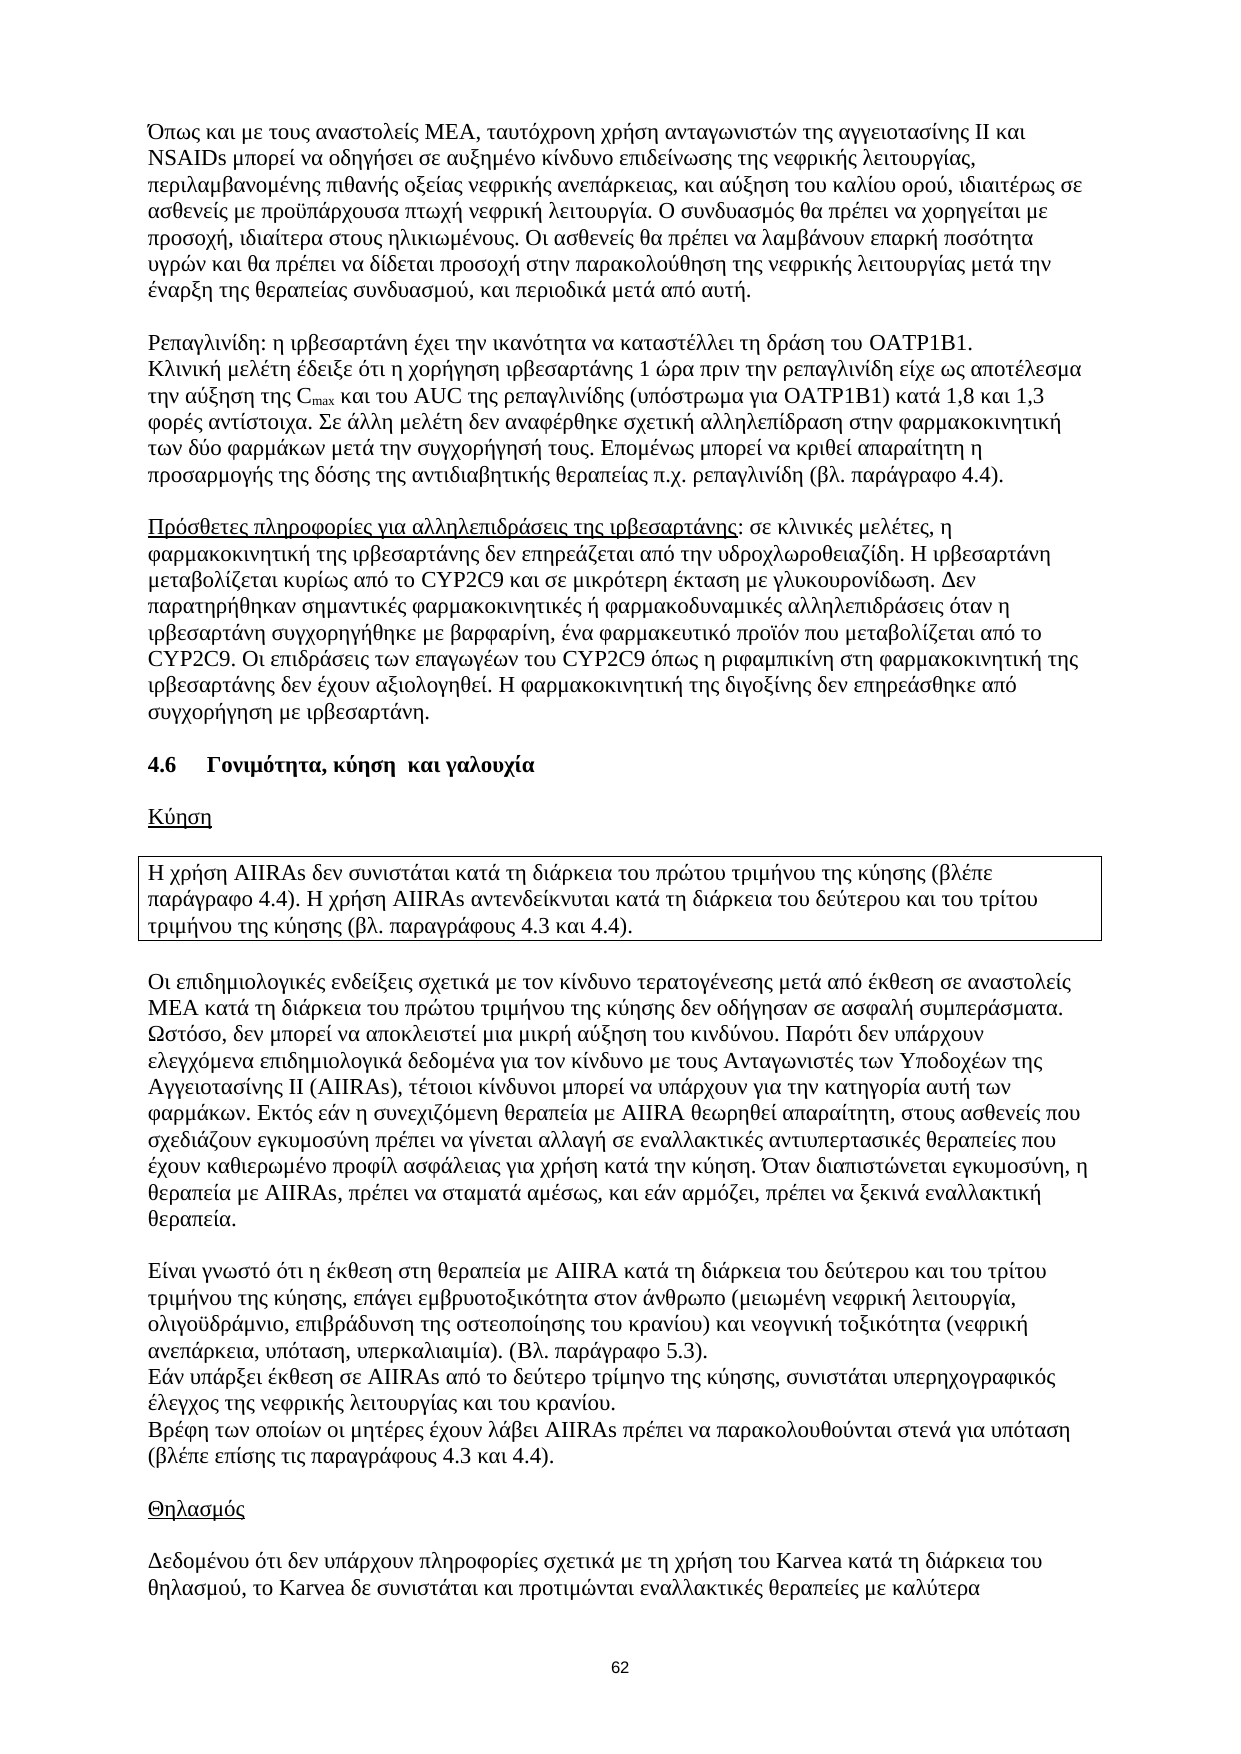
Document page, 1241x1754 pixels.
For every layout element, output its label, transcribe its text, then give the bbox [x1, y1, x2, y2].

text Είναι γνωστό ότι η έκθεση στη θεραπεία με AIIRA κατά τη διάρκεια του δεύτερου και του τρίτου τριμήνου της κύησης, επάγει εμβρυοτοξικότητα στον άνθρωπο (μειωμένη νεφρική λειτουργία, ολιγοϋδράμνιο, επιβράδυνση της οστεοποίησης του κρανίου) και νεογνική τοξικότητα (νεφρική ανεπάρκεια, υπόταση, υπερκαλιαιμία). (Bλ. παράγραφο 5.3). [148, 1258, 1093, 1363]
text Κλινική μελέτη έδειξε ότι η χορήγηση ιρβεσαρτάνης 1 ώρα πριν την ρεπαγλινίδη είχε ως αποτέλεσμα την αύξηση της Cmax και του AUC της ρεπαγλινίδης (υπόστρωμα για OATP1B1) κατά 1,8 και 1,3 φορές αντίστοιχα. Σε άλλη μελέτη δεν αναφέρθηκε σχετική αλληλεπίδραση στην φαρμακοκινητική των δύο φαρμάκων μετά την συγχορήγησή τους. Επομένως μπορεί να κριθεί απαραίτητη η προσαρμογής της δόσης της αντιδιαβητικής θεραπείας π.χ. ρεπαγλινίδη (βλ. παράγραφο 4.4). [148, 355, 1093, 487]
text Ρεπαγλινίδη: η ιρβεσαρτάνη έχει την ικανότητα να καταστέλλει τη δράση του OATP1B1. [148, 329, 1093, 355]
text Κύηση [148, 803, 1093, 830]
text Εάν υπάρξει έκθεση σε AIIRAs από το δεύτερο τρίμηνο της κύησης, συνιστάται υπερηχογραφικός έλεγχος της νεφρικής λειτουργίας και του κρανίου. [148, 1363, 1093, 1416]
text Πρόσθετες πληροφορίες για αλληλεπιδράσεις της ιρβεσαρτάνης: σε κλινικές μελέτες, η φαρμακοκινητική της ιρβεσαρτάνης δεν επηρεάζεται από την υδροχλωροθειαζίδη. Η ιρβεσαρτάνη μεταβολίζεται κυρίως από το CYP2C9 και σε μικρότερη έκταση με γλυκουρονίδωση. Δεν παρατηρήθηκαν σημαντικές φαρμακοκινητικές ή φαρμακοδυναμικές αλληλεπιδράσεις όταν η ιρβεσαρτάνη συγχορηγήθηκε με βαρφαρίνη, ένα φαρμακευτικό προϊόν που μεταβολίζεται από το CYP2C9. Οι επιδράσεις των επαγωγέων του CYP2C9 όπως η ριφαμπικίνη στη φαρμακοκινητική της ιρβεσαρτάνης δεν έχουν αξιολογηθεί. Η φαρμακοκινητική της διγοξίνης δεν επηρεάσθηκε από συγχορήγηση με ιρβεσαρτάνη. [148, 513, 1093, 724]
text Βρέφη των οποίων οι μητέρες έχουν λάβει AIIRAs πρέπει να παρακολουθούνται στενά για υπόταση (βλέπε επίσης τις παραγράφους 4.3 και 4.4). [148, 1416, 1093, 1468]
text Θηλασμός [148, 1495, 1093, 1521]
text Οι επιδημιολογικές ενδείξεις σχετικά με τον κίνδυνο τερατογένεσης μετά από έκθεση σε αναστολείς ΜΕΑ κατά τη διάρκεια του πρώτου τριμήνου της κύησης δεν οδήγησαν σε ασφαλή συμπεράσματα. Ωστόσο, δεν μπορεί να αποκλειστεί μια μικρή αύξηση του κινδύνου. Παρότι δεν υπάρχουν ελεγχόμενα επιδημιολογικά δεδομένα για τον κίνδυνο με τους Ανταγωνιστές των Υποδοχέων της Αγγειοτασίνης ΙΙ (AIIRAs), τέτοιοι κίνδυνοι μπορεί να υπάρχουν για την κατηγορία αυτή των φαρμάκων. Εκτός εάν η συνεχιζόμενη θεραπεία με AIIRA θεωρηθεί απαραίτητη, στους ασθενείς που σχεδιάζουν εγκυμοσύνη πρέπει να γίνεται αλλαγή σε εναλλακτικές αντιυπερτασικές θεραπείες που έχουν καθιερωμένο προφίλ ασφάλειας για χρήση κατά την κύηση. Όταν διαπιστώνεται εγκυμοσύνη, η θεραπεία με AIIRAs, πρέπει να σταματά αμέσως, και εάν αρμόζει, πρέπει να ξεκινά εναλλακτική θεραπεία. [148, 968, 1093, 1231]
subtitle 4.6 Γονιμότητα, κύηση και γαλουχία [148, 751, 1093, 777]
text Όπως και με τους αναστολείς ΜΕΑ, ταυτόχρονη χρήση ανταγωνιστών της αγγειοτασίνης ΙΙ και NSAIDs μπορεί να οδηγήσει σε αυξημένο κίνδυνο επιδείνωσης της νεφρικής λειτουργίας, περιλαμβανομένης πιθανής οξείας νεφρικής ανεπάρκειας, και αύξηση του καλίου ορού, ιδιαιτέρως σε ασθενείς με προϋπάρχουσα πτωχή νεφρική λειτουργία. Ο συνδυασμός θα πρέπει να χορηγείται με προσοχή, ιδιαίτερα στους ηλικιωμένους. Οι ασθενείς θα πρέπει να λαμβάνουν επαρκή ποσότητα υγρών και θα πρέπει να δίδεται προσοχή στην παρακολούθηση της νεφρικής λειτουργίας μετά την έναρξη της θεραπείας συνδυασμού, και περιοδικά μετά από αυτή. [148, 118, 1093, 303]
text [148, 1547, 1093, 1600]
text Η χρήση AIIRAs δεν συνιστάται κατά τη διάρκεια του πρώτου τριμήνου της κύησης (βλέπε παράγραφο 4.4). Η χρήση AIIRAs αντενδείκνυται κατά τη διάρκεια του δεύτερου και του τρίτου τριμήνου της κύησης (βλ. παραγράφους 4.3 και 4.4). [139, 857, 1101, 940]
